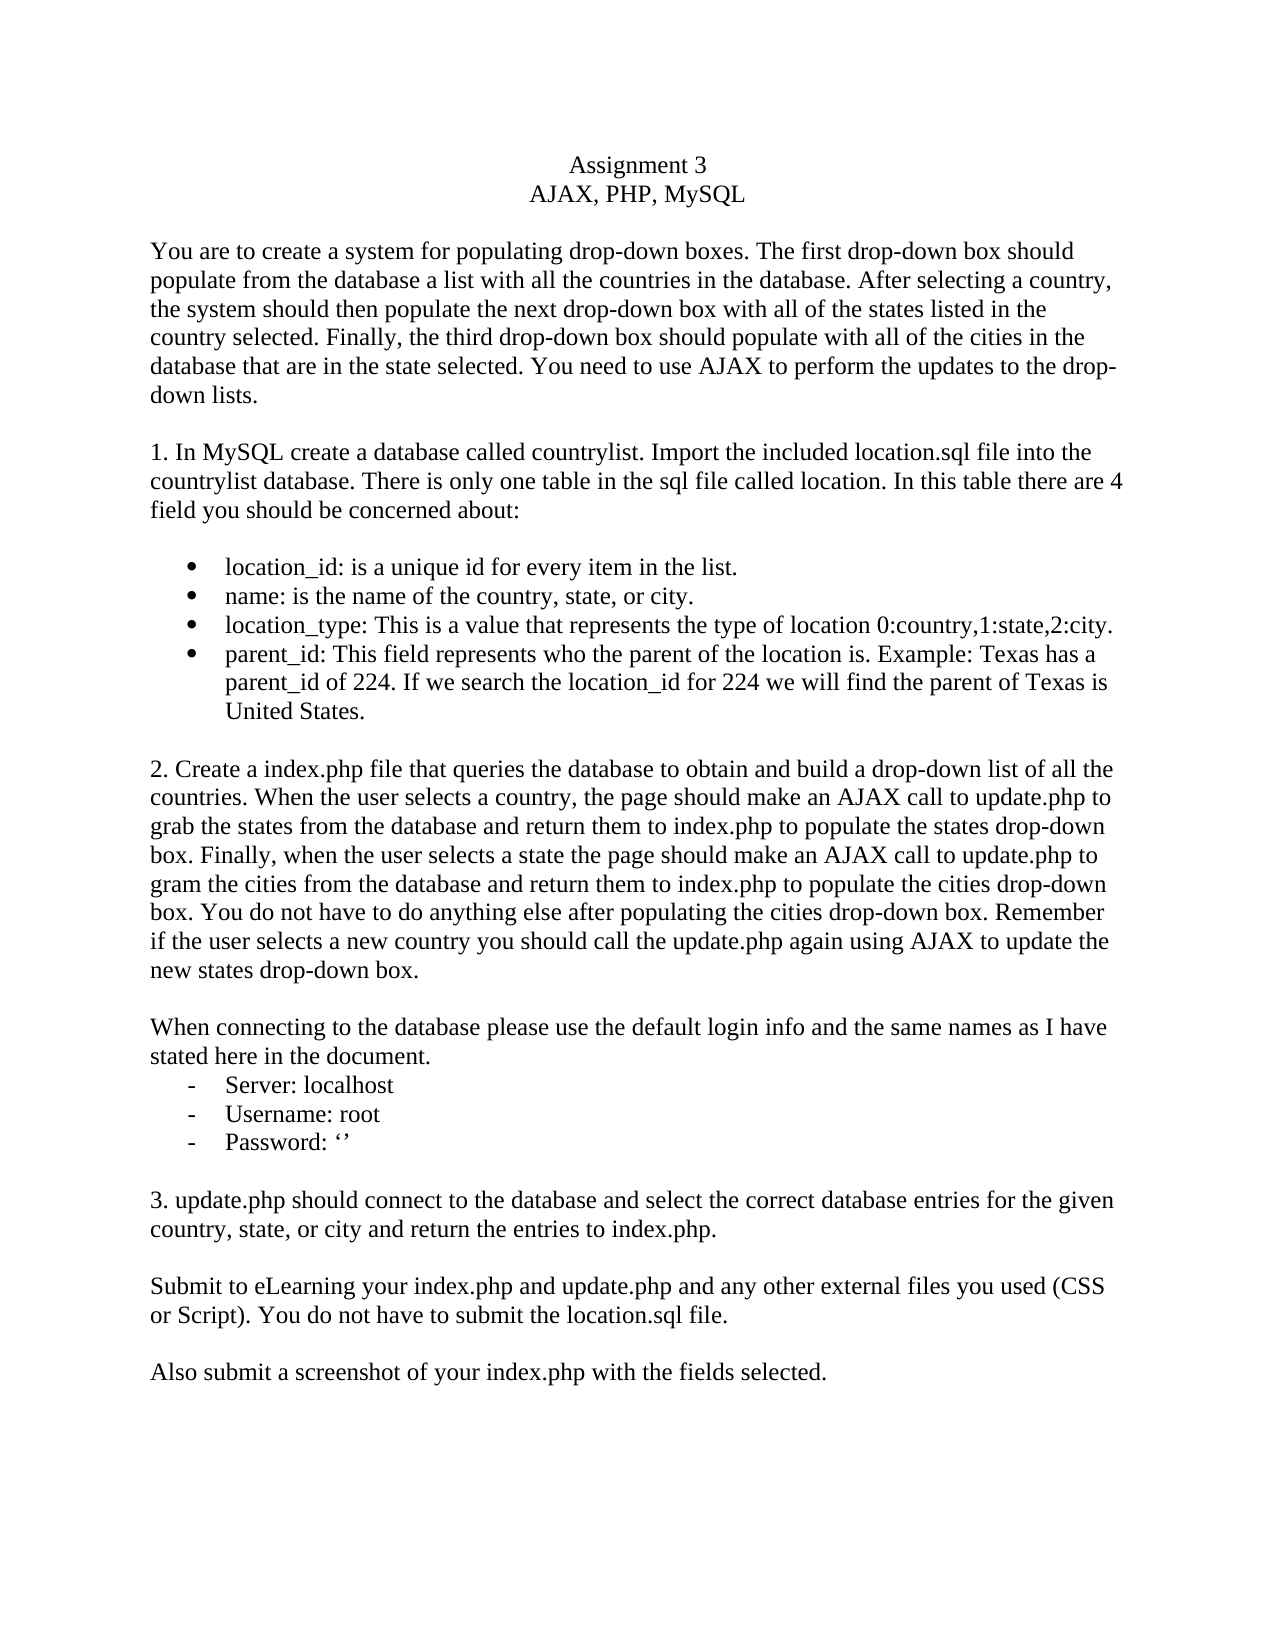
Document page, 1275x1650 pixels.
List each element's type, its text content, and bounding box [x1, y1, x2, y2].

text 2. Create a index.php file that queries the database to obtain and build a drop-down list of all the countries. When the user selects a country, the page should make an AJAX call to update.php to grab the states from the database and return them to index.php to populate the states drop-down box. Finally, when the user selects a state the page should make an AJAX call to update.php to gram the cities from the database and return them to index.php to populate the cities drop-down box. You do not have to do anything else after populating the cities drop-down box. Remember if the user selects a new country you should call the update.php again using AJAX to update the new states drop-down box. [150, 754, 1125, 984]
text Submit to eLearning your index.php and update.php and any other external files you used (CSS or Script). You do not have to submit the location.sql file. [150, 1271, 1125, 1329]
text 3. update.php should connect to the database and select the correct database entries for the given country, state, or city and return the entries to index.php. [150, 1185, 1125, 1242]
list Server: localhost [187, 1070, 1125, 1099]
text 1. In MySQL create a database called countrylist. Import the included location.sql file into the countrylist database. There is only one table in the sql file called location. In this table there are 4 field you should be concerned about: [150, 437, 1125, 524]
list Username: root [187, 1099, 1125, 1127]
list Password: ‘’ [187, 1127, 1125, 1156]
list location_type: This is a value that represents the type of location 0:country,1:state,2:city. [187, 610, 1125, 639]
text You are to create a system for populating drop-down boxes. The first drop-down box should populate from the database a list with all the countries in the database. After selecting a country, the system should then populate the next drop-down box with all of the states listed in the country selected. Finally, the third drop-down box should populate with all of the cities in the database that are in the state selected. You need to use AJAX to perform the updates to the drop-down lists. [150, 236, 1125, 409]
list parent_id: This field represents who the parent of the location is. Example: Texas has a parent_id of 224. If we search the location_id for 224 we will find the parent of Texas is United States. [187, 639, 1125, 725]
list location_id: is a unique id for every item in the list. [187, 552, 1125, 581]
text Also submit a screenshot of your index.php with the fields selected. [150, 1357, 1125, 1386]
text AJAX, PHP, MySQL [150, 179, 1125, 207]
list name: is the name of the country, state, or city. [187, 581, 1125, 610]
text Assignment 3 [150, 150, 1125, 179]
text When connecting to the database please use the default login info and the same names as I have stated here in the document. [150, 1012, 1125, 1070]
